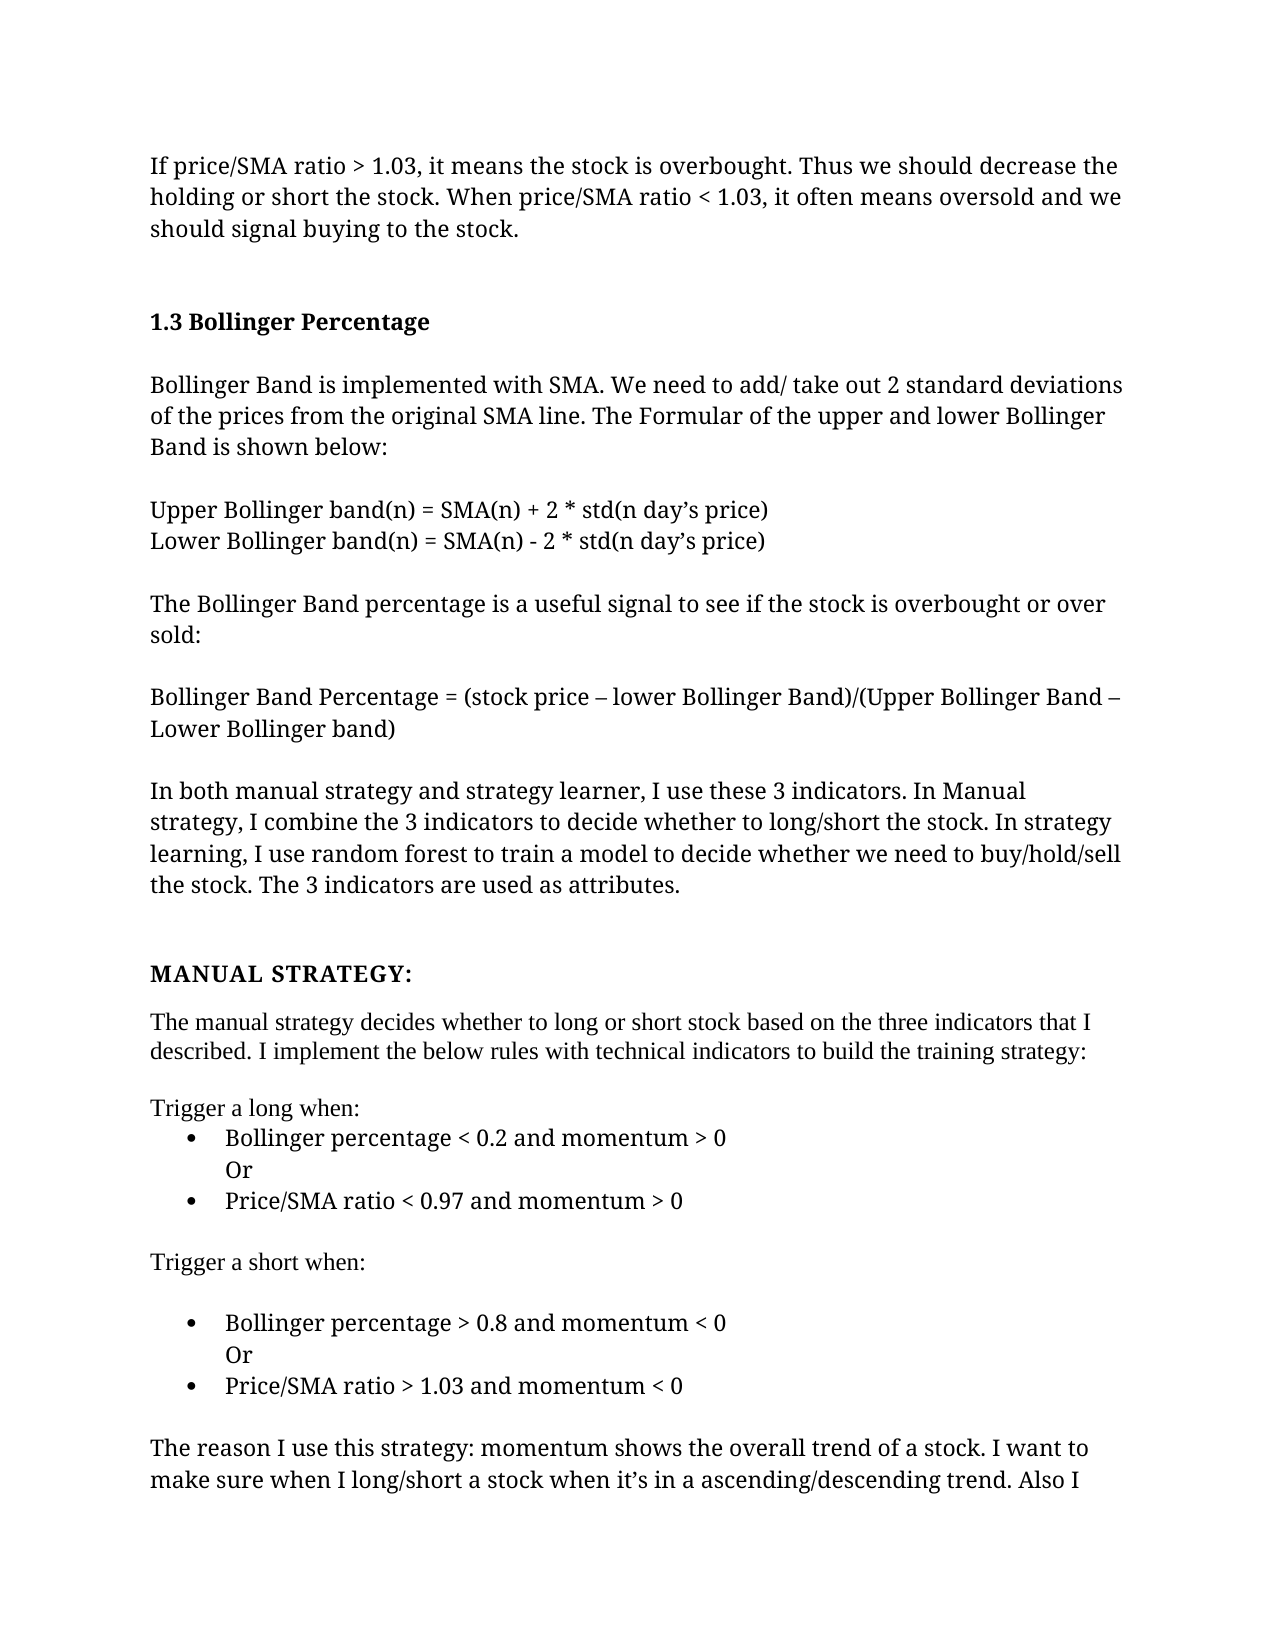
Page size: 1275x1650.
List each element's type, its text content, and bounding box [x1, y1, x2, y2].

text In both manual strategy and strategy learner, I use these 3 indicators. In Manual strategy, I combine the 3 indicators to decide whether to long/short the stock. In strategy learning, I use random forest to train a model to decide whether we need to buy/hold/sell the stock. The 3 indicators are used as attributes. [150, 775, 1125, 900]
text Trigger a short when: [150, 1247, 1125, 1276]
text The Bollinger Band percentage is a useful signal to see if the stock is overbought or over sold: [150, 587, 1125, 650]
text Trigger a long when: [150, 1093, 1125, 1122]
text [150, 1432, 1125, 1495]
list Price/SMA ratio > 1.03 and momentum < 0 [187, 1370, 1125, 1401]
text 1.3 Bollinger Percentage [150, 306, 1125, 337]
text Bollinger Band is implemented with SMA. We need to add/ take out 2 standard deviations of the prices from the original SMA line. The Formular of the upper and lower Bollinger Band is shown below: [150, 369, 1125, 462]
list Or [225, 1153, 1125, 1185]
text If price/SMA ratio > 1.03, it means the stock is overbought. Thus we should decrease the holding or short the stock. When price/SMA ratio < 1.03, it often means oversold and we should signal buying to the stock. [150, 150, 1125, 244]
text The manual strategy decides whether to long or short stock based on the three indicators that I described. I implement the below rules with technical indicators to build the training strategy: [150, 1007, 1125, 1065]
list Bollinger percentage > 0.8 and momentum < 0 [187, 1307, 1125, 1338]
text Bollinger Band Percentage = (stock price – lower Bollinger Band)/(Upper Bollinger Band – Lower Bollinger band) [150, 681, 1125, 744]
text Upper Bollinger band(n) = SMA(n) + 2 * std(n day’s price) [150, 494, 1125, 525]
list Bollinger percentage < 0.2 and momentum > 0 [187, 1122, 1125, 1153]
list Or [225, 1338, 1125, 1370]
text Lower Bollinger band(n) = SMA(n) - 2 * std(n day’s price) [150, 525, 1125, 556]
list Price/SMA ratio < 0.97 and momentum > 0 [187, 1185, 1125, 1216]
subtitle Manual Strategy: [150, 954, 1125, 989]
